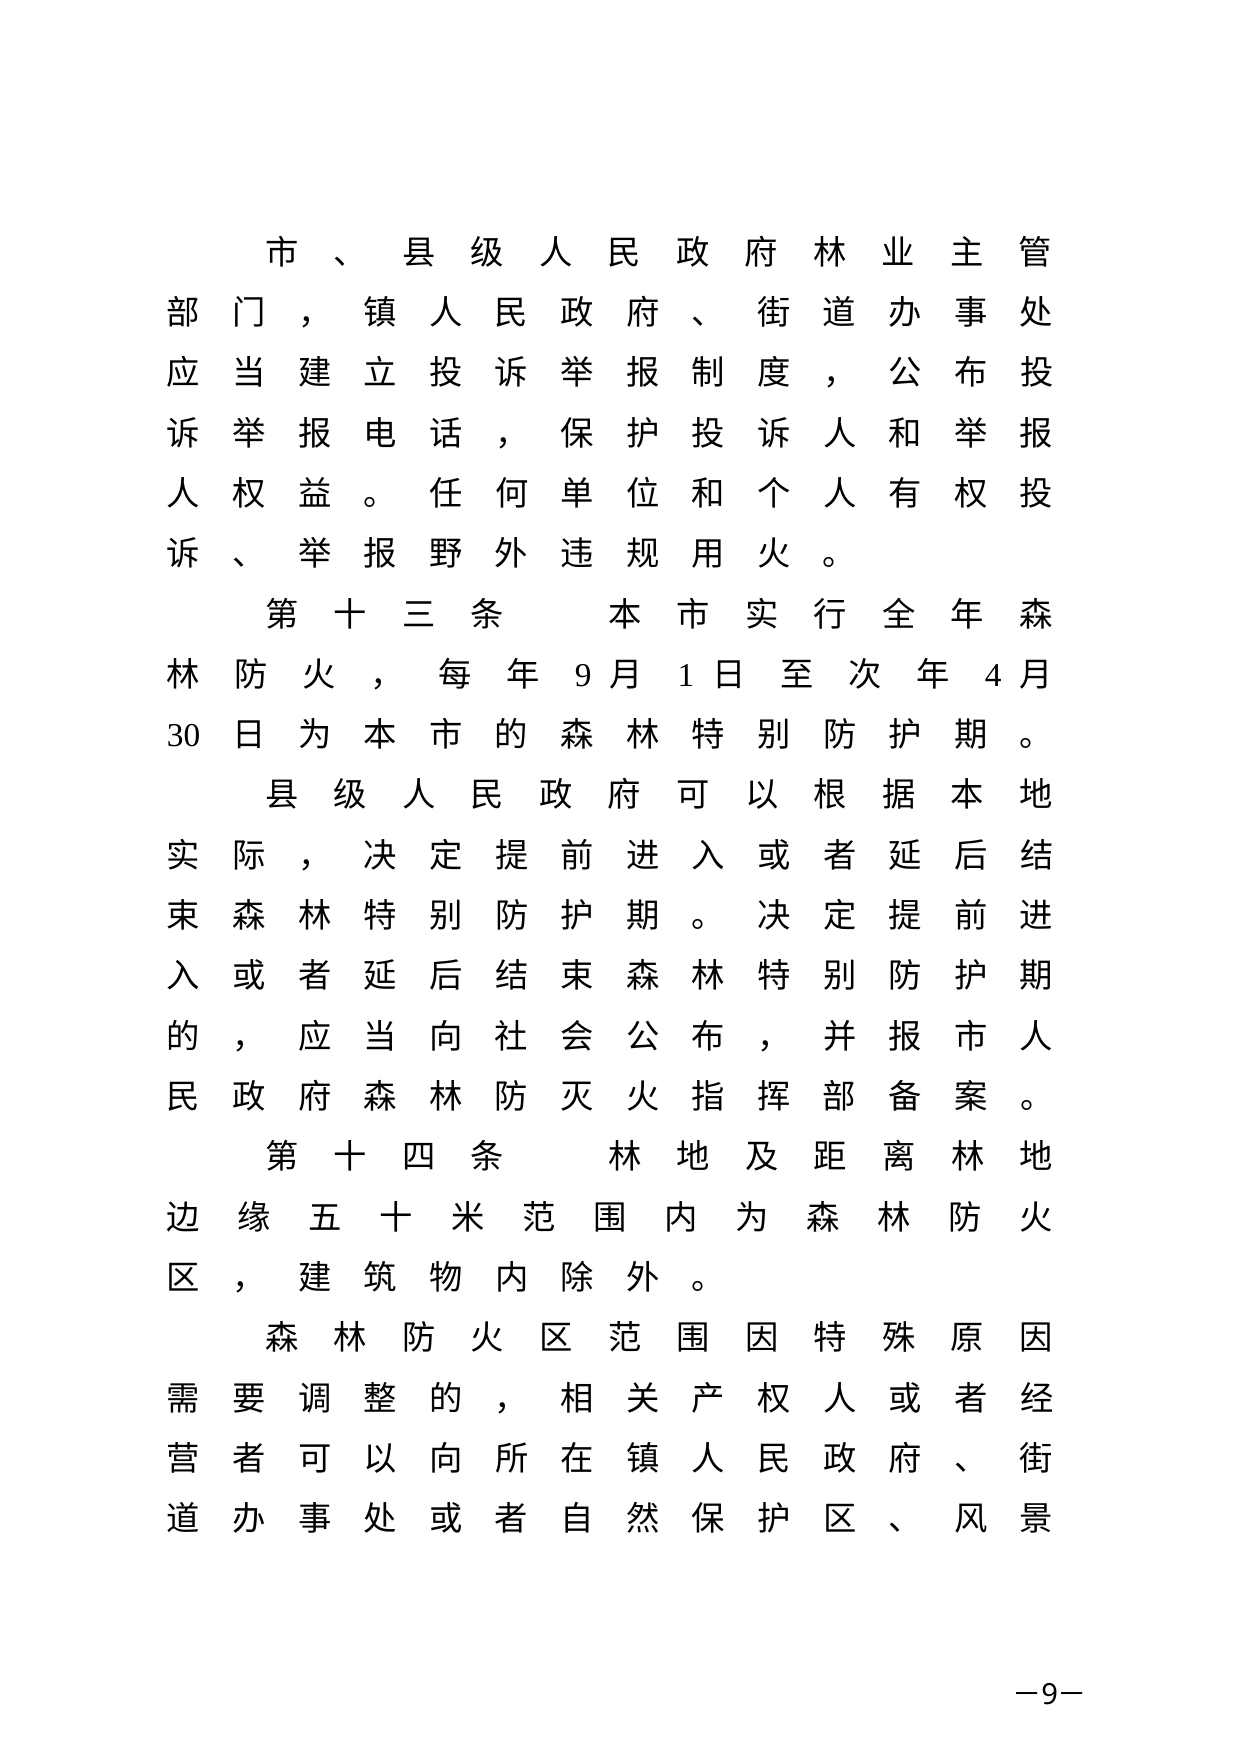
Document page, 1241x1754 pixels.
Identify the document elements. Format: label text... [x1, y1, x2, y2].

text 第十四条 林地及距离林地边缘五十米范围内为森林防火区，建筑物内除外。 [167, 1124, 1085, 1305]
text 市、县级人民政府林业主管部门，镇人民政府、街道办事处应当建立投诉举报制度，公布投诉举报电话，保护投诉人和举报人权益。任何单位和个人有权投诉、举报野外违规用火。 [167, 219, 1085, 581]
text 县级人民政府可以根据本地实际，决定提前进入或者延后结束森林特别防护期。决定提前进入或者延后结束森林特别防护期的，应当向社会公布，并报市人民政府森林防灭火指挥部备案。 [167, 762, 1085, 1124]
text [167, 1305, 1085, 1546]
text 第十三条 本市实行全年森林防火，每年9月1日至次年4月30日为本市的森林特别防护期。 [167, 581, 1085, 762]
